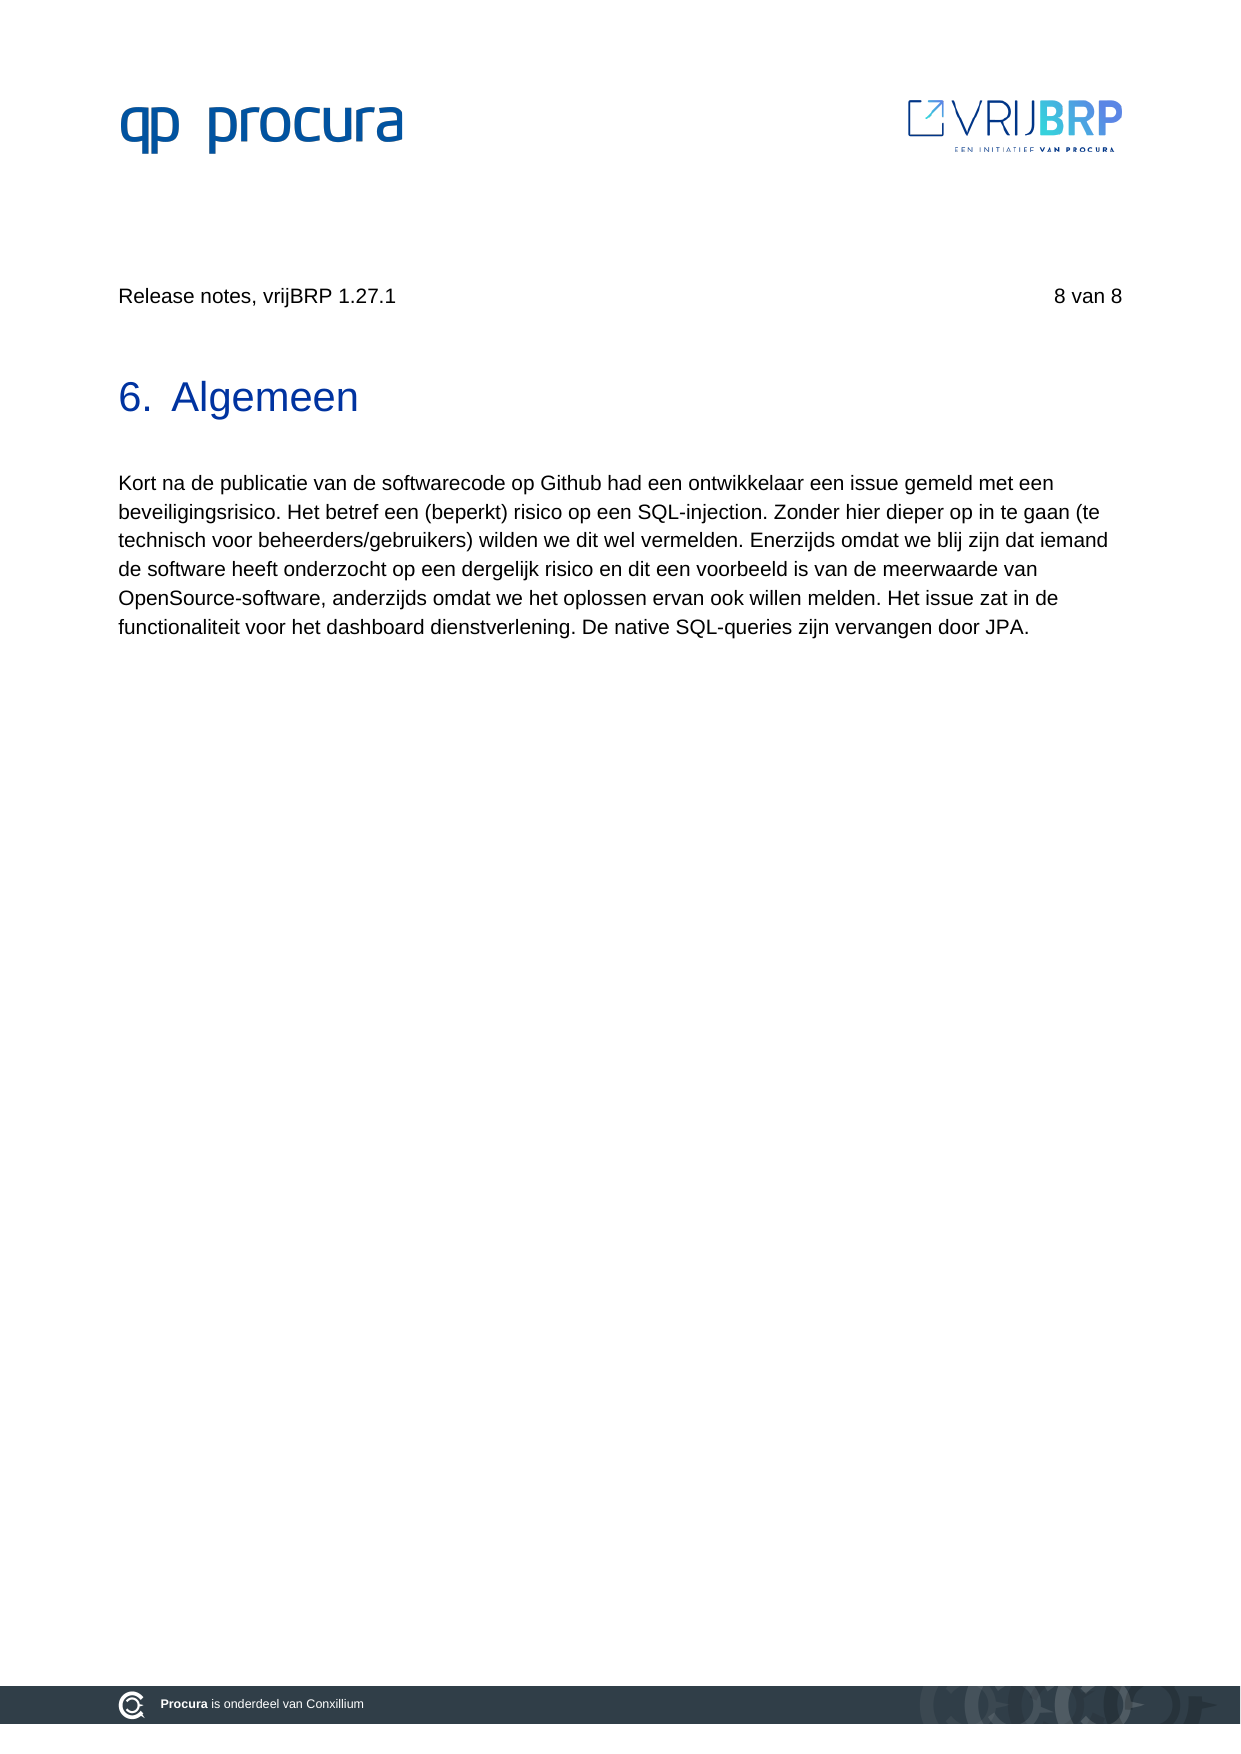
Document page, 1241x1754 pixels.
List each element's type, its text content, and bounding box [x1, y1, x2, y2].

picture [908, 100, 1122, 152]
picture [121, 107, 403, 159]
picture [0, 1686, 1241, 1724]
text Kort na de publicatie van de softwarecode op Github had een ontwikkelaar een issue gemeld met een beveiligingsrisico. Het betref een (beperkt) risico op een SQL-injection. Zonder hier dieper op in te gaan (te technisch voor beheerders/gebruikers) wilden we dit wel vermelden. Enerzijds omdat we blij zijn dat iemand de software heeft onderzocht op een dergelijk risico en dit een voorbeeld is van de meerwaarde van OpenSource-software, anderzijds omdat we het oplossen ervan ook willen melden. Het issue zat in de functionaliteit voor het dashboard dienstverlening. De native SQL-queries zijn vervangen door JPA. [118, 471, 1122, 638]
subtitle Algemeen [118, 372, 1122, 420]
